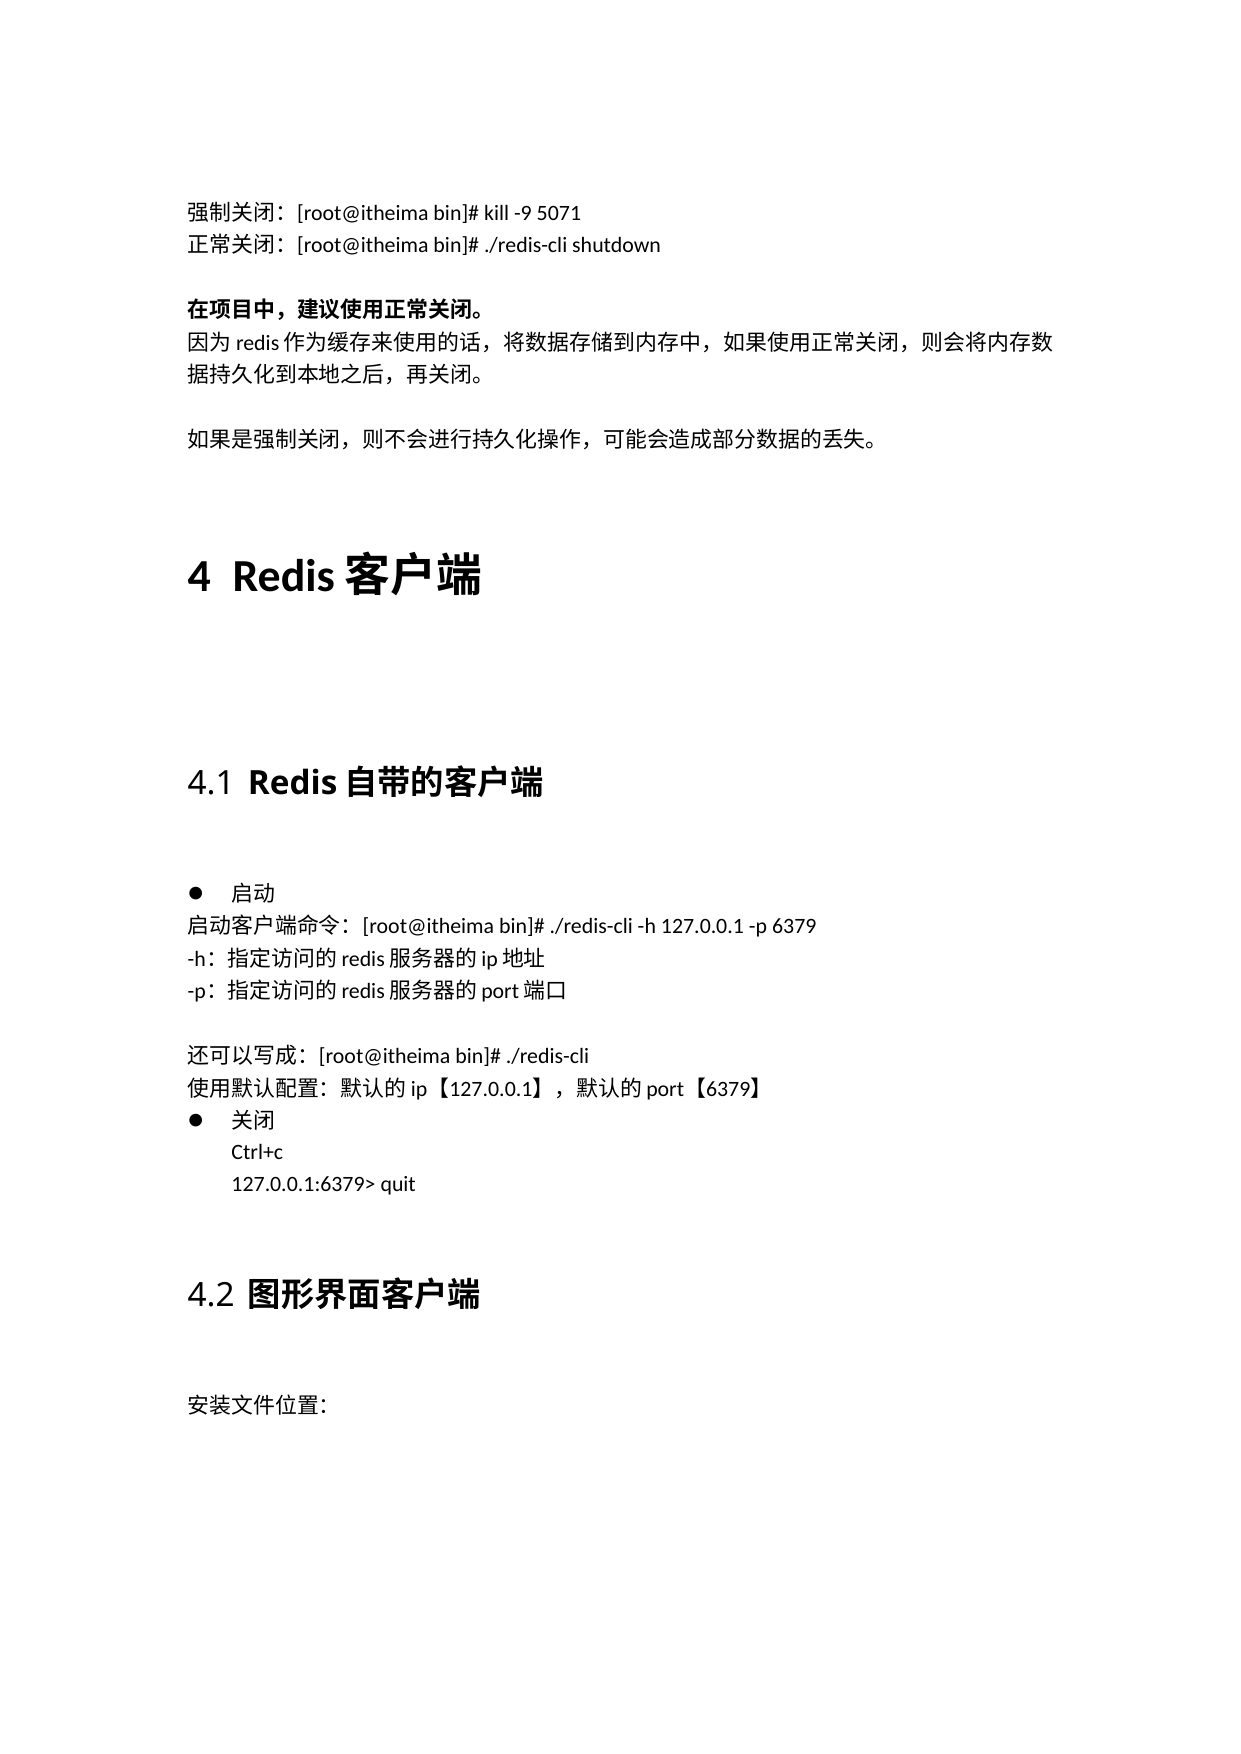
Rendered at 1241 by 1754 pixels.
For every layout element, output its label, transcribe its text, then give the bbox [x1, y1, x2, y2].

text 如果是强制关闭，则不会进行持久化操作，可能会造成部分数据的丢失。 [187, 422, 1053, 454]
text 安装文件位置： [187, 1387, 1053, 1420]
text 正常关闭：[root@itheima bin]# ./redis-cli shutdown [187, 227, 1053, 259]
text 启动客户端命令：[root@itheima bin]# ./redis-cli -h 127.0.0.1 -p 6379 [187, 908, 1053, 940]
subtitle Redis自带的客户端 [187, 748, 1053, 813]
list 启动 [187, 875, 1053, 908]
text 强制关闭：[root@itheima bin]# kill -9 5071 [187, 194, 1053, 227]
text 因为redis作为缓存来使用的话，将数据存储到内存中，如果使用正常关闭，则会将内存数据持久化到本地之后，再关闭。 [187, 324, 1053, 389]
subtitle 图形界面客户端 [187, 1260, 1053, 1325]
text -p：指定访问的redis服务器的port端口 [187, 973, 1053, 1005]
list 关闭 [187, 1103, 1053, 1135]
text 在项目中，建议使用正常关闭。 [187, 292, 1053, 324]
subtitle Redis客户端 [187, 522, 1053, 620]
text 使用默认配置：默认的ip【127.0.0.1】，默认的port【6379】 [187, 1070, 1053, 1103]
text -h：指定访问的redis服务器的ip地址 [187, 940, 1053, 973]
list Ctrl+c [231, 1135, 1053, 1168]
text 还可以写成：[root@itheima bin]# ./redis-cli [187, 1038, 1053, 1070]
text 127.0.0.1:6379> quit [187, 1168, 1053, 1200]
